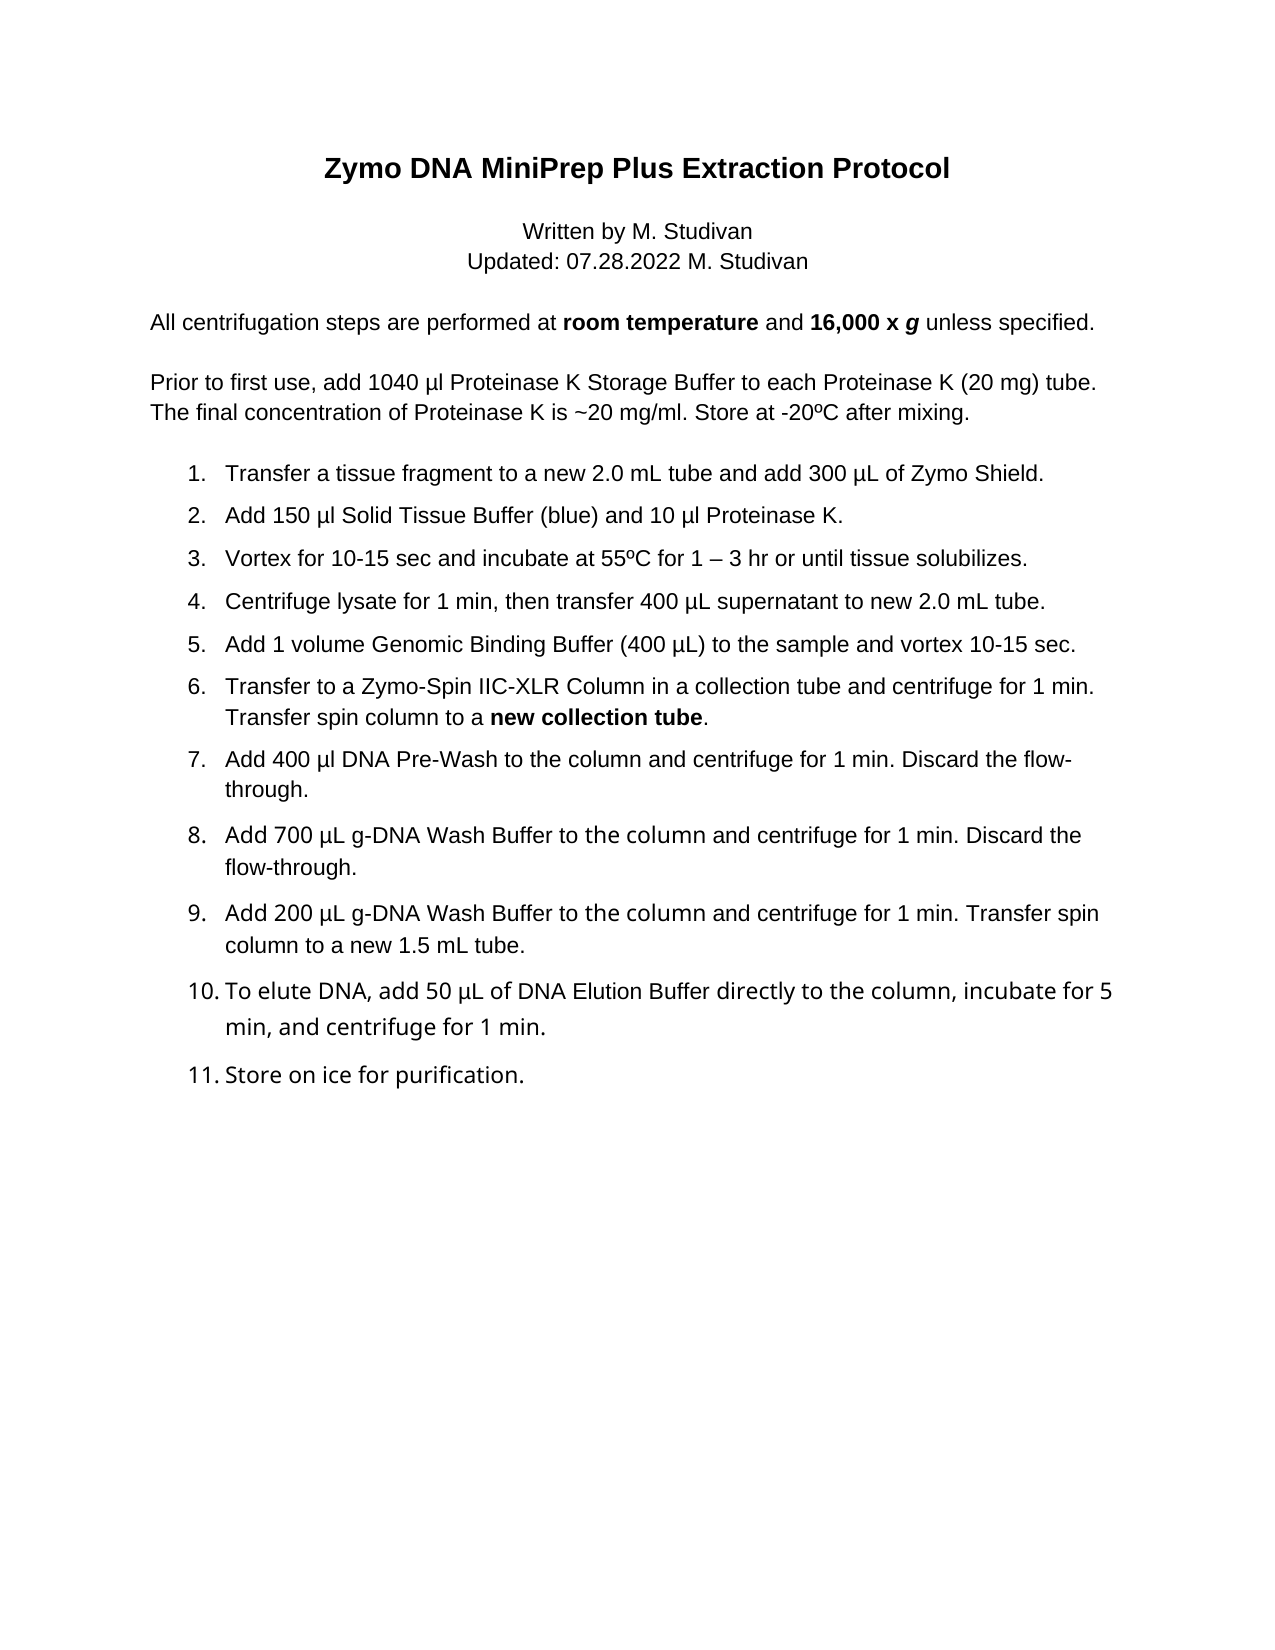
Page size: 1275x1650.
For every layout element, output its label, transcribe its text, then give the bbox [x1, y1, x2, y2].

list Centrifuge lysate for 1 min, then transfer 400 µL supernatant to new 2.0 mL tube. [187, 588, 1125, 614]
list Add 400 µl DNA Pre-Wash to the column and centrifuge for 1 min. Discard the flow-through. [187, 746, 1125, 803]
text Prior to first use, add 1040 µl Proteinase K Storage Buffer to each Proteinase K (20 mg) tube. The final concentration of Proteinase K is ~20 mg/ml. Store at -20ºC after mixing. [150, 369, 1125, 426]
list Store on ice for purification. [187, 1059, 1125, 1090]
list Add 200 µL g-DNA Wash Buffer to the column and centrifuge for 1 min. Transfer spin column to a new 1.5 mL tube. [187, 897, 1125, 958]
text All centrifugation steps are performed at room temperature and 16,000 x g unless specified. [150, 309, 1125, 335]
list Transfer a tissue fragment to a new 2.0 mL tube and add 300 µL of Zymo Shield. [187, 460, 1125, 486]
list Transfer to a Zymo-Spin IIC-XLR Column in a collection tube and centrifuge for 1 min. Transfer spin column to a new collection tube. [187, 673, 1125, 730]
text Written by M. Studivan [150, 218, 1125, 244]
list Add 1 volume Genomic Binding Buffer (400 µL) to the sample and vortex 10-15 sec. [187, 631, 1125, 657]
list To elute DNA, add 50 µL of DNA Elution Buffer directly to the column, incubate for 5 min, and centrifuge for 1 min. [187, 975, 1125, 1042]
text Zymo DNA MiniPrep Plus Extraction Protocol [150, 151, 1125, 184]
list Add 150 µl Solid Tissue Buffer (blue) and 10 µl Proteinase K. [187, 502, 1125, 529]
list Add 700 µL g-DNA Wash Buffer to the column and centrifuge for 1 min. Discard the flow-through. [187, 819, 1125, 881]
text Updated: 07.28.2022 M. Studivan [150, 248, 1125, 274]
list Vortex for 10-15 sec and incubate at 55ºC for 1 – 3 hr or until tissue solubilizes. [187, 545, 1125, 571]
